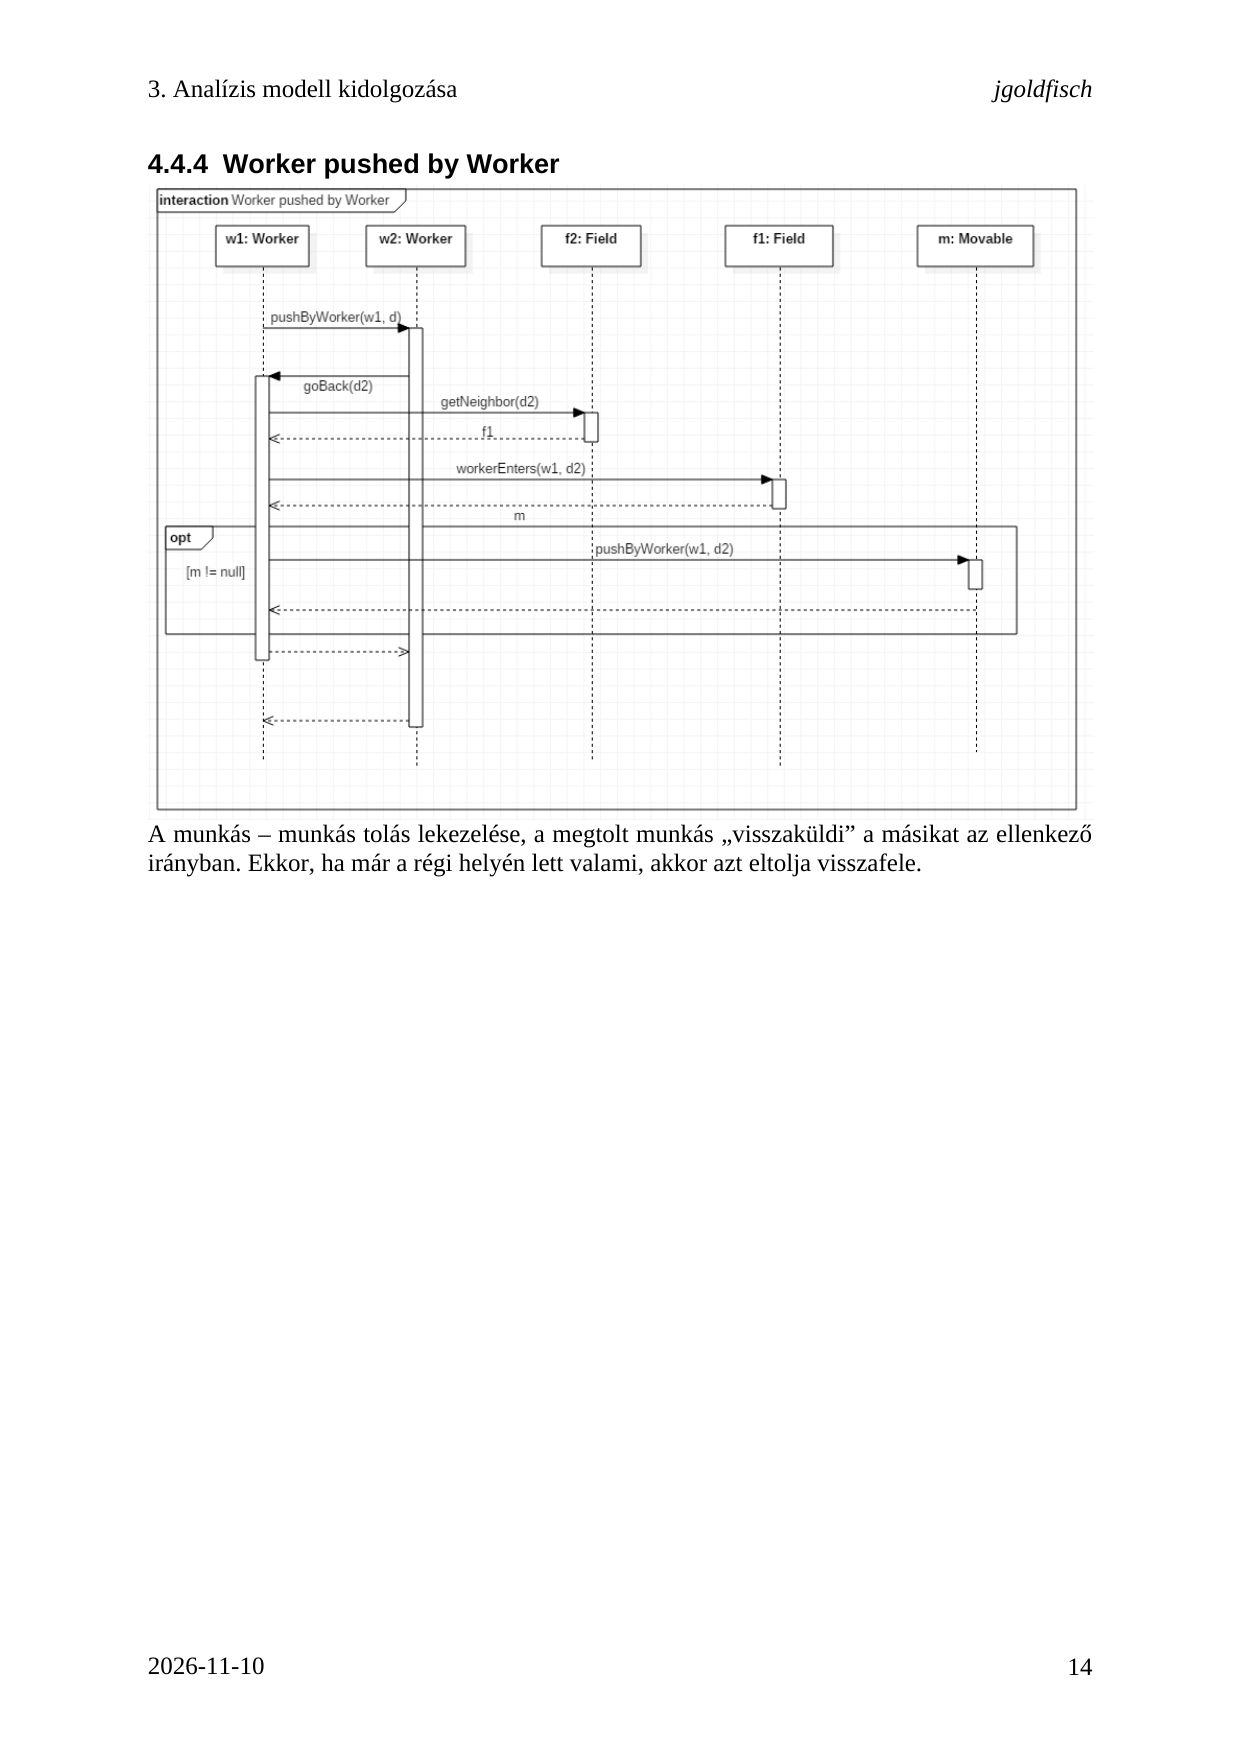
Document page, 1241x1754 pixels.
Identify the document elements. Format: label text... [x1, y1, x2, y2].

subtitle Worker pushed by Worker [148, 148, 1093, 179]
picture [147, 185, 1094, 820]
text A munkás – munkás tolás lekezelése, a megtolt munkás „visszaküldi” a másikat az ellenkező irányban. Ekkor, ha már a régi helyén lett valami, akkor azt eltolja visszafele. [148, 820, 1093, 877]
